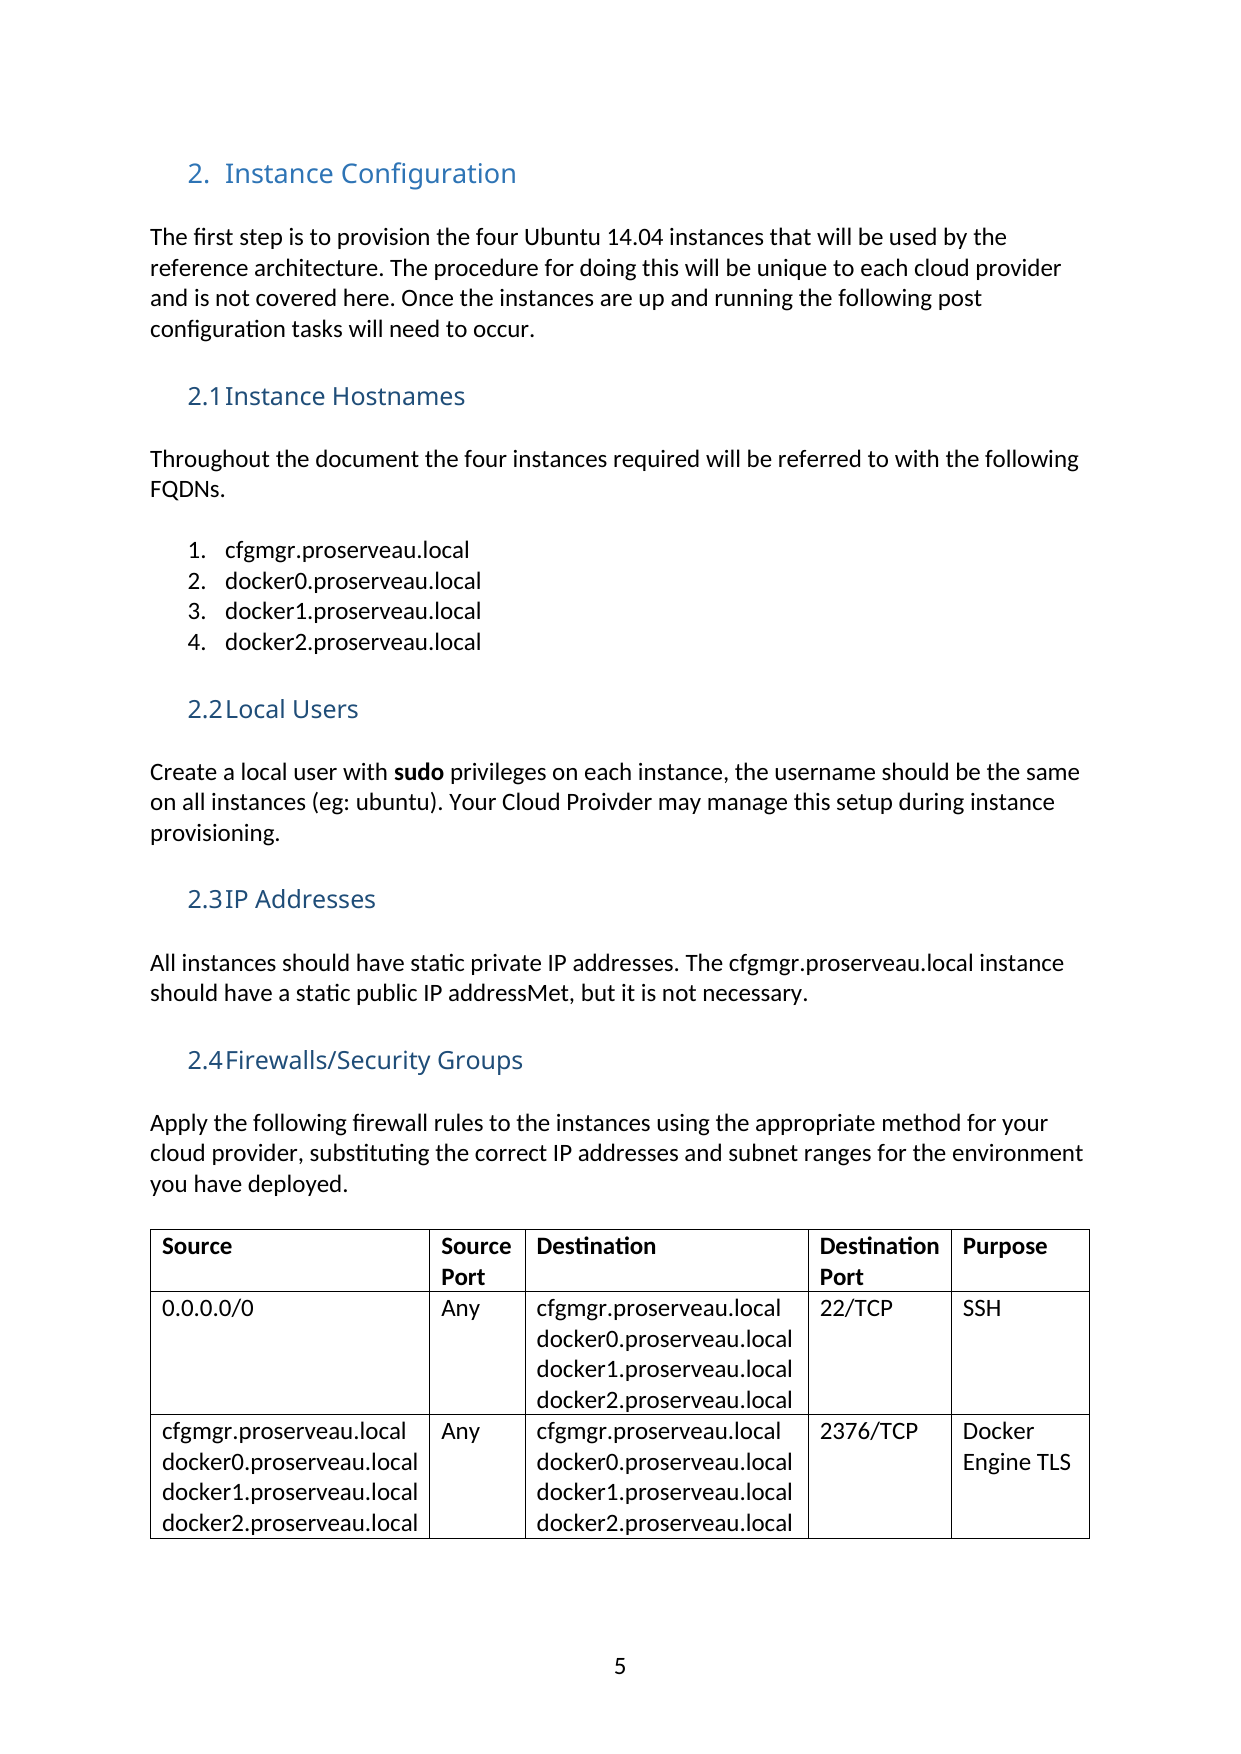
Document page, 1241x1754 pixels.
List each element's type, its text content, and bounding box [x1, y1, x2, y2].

table_cell cfgmgr.proserveau.local docker0.proserveau.local docker1.proserveau.local docker2.proserveau.local [151, 1415, 429, 1537]
list docker1.proserveau.local [187, 596, 1090, 626]
table_cell cfgmgr.proserveau.local docker0.proserveau.local docker1.proserveau.local docker2.proserveau.local [526, 1292, 808, 1414]
table_cell Any [430, 1292, 525, 1414]
table_header Purpose [952, 1230, 1089, 1291]
table_header Source Port [430, 1230, 525, 1291]
table_cell 0.0.0.0/0 [151, 1292, 429, 1414]
list docker2.proserveau.local [187, 626, 1090, 657]
table_cell 22/TCP [809, 1292, 951, 1414]
table_header Destination Port [809, 1230, 951, 1291]
table_header Source [151, 1230, 429, 1291]
list docker0.proserveau.local [187, 565, 1090, 596]
table_cell Docker Engine TLS [952, 1415, 1089, 1537]
subtitle Instance Hostnames [187, 378, 1090, 412]
table_header Destination [526, 1230, 808, 1291]
table_cell Any [430, 1415, 525, 1537]
table_cell SSH [952, 1292, 1089, 1414]
subtitle Firewalls/Security Groups [187, 1042, 1090, 1076]
table_cell cfgmgr.proserveau.local docker0.proserveau.local docker1.proserveau.local docker2.proserveau.local [526, 1415, 808, 1537]
subtitle Instance Configuration [187, 154, 1090, 191]
subtitle Local Users [187, 691, 1090, 725]
table_cell 2376/TCP [809, 1415, 951, 1537]
text Throughout the document the four instances required will be referred to with the following FQDNs. [150, 443, 1090, 504]
subtitle IP Addresses [187, 882, 1090, 916]
text All instances should have static private IP addresses. The cfgmgr.proserveau.local instance should have a static public IP addressMet, but it is not necessary. [150, 947, 1090, 1008]
text Apply the following firewall rules to the instances using the appropriate method for your cloud provider, substituting the correct IP addresses and subnet ranges for the environment you have deployed. [150, 1107, 1090, 1198]
text Create a local user with sudo privileges on each instance, the username should be the same on all instances (eg: ubuntu). Your Cloud Proivder may manage this setup during instance provisioning. [150, 756, 1090, 847]
list cfgmgr.proserveau.local [187, 534, 1090, 565]
text The first step is to provision the four Ubuntu 14.04 instances that will be used by the reference architecture. The procedure for doing this will be unique to each cloud provider and is not covered here. Once the instances are up and running the following post configuration tasks will need to occur. [150, 222, 1090, 344]
